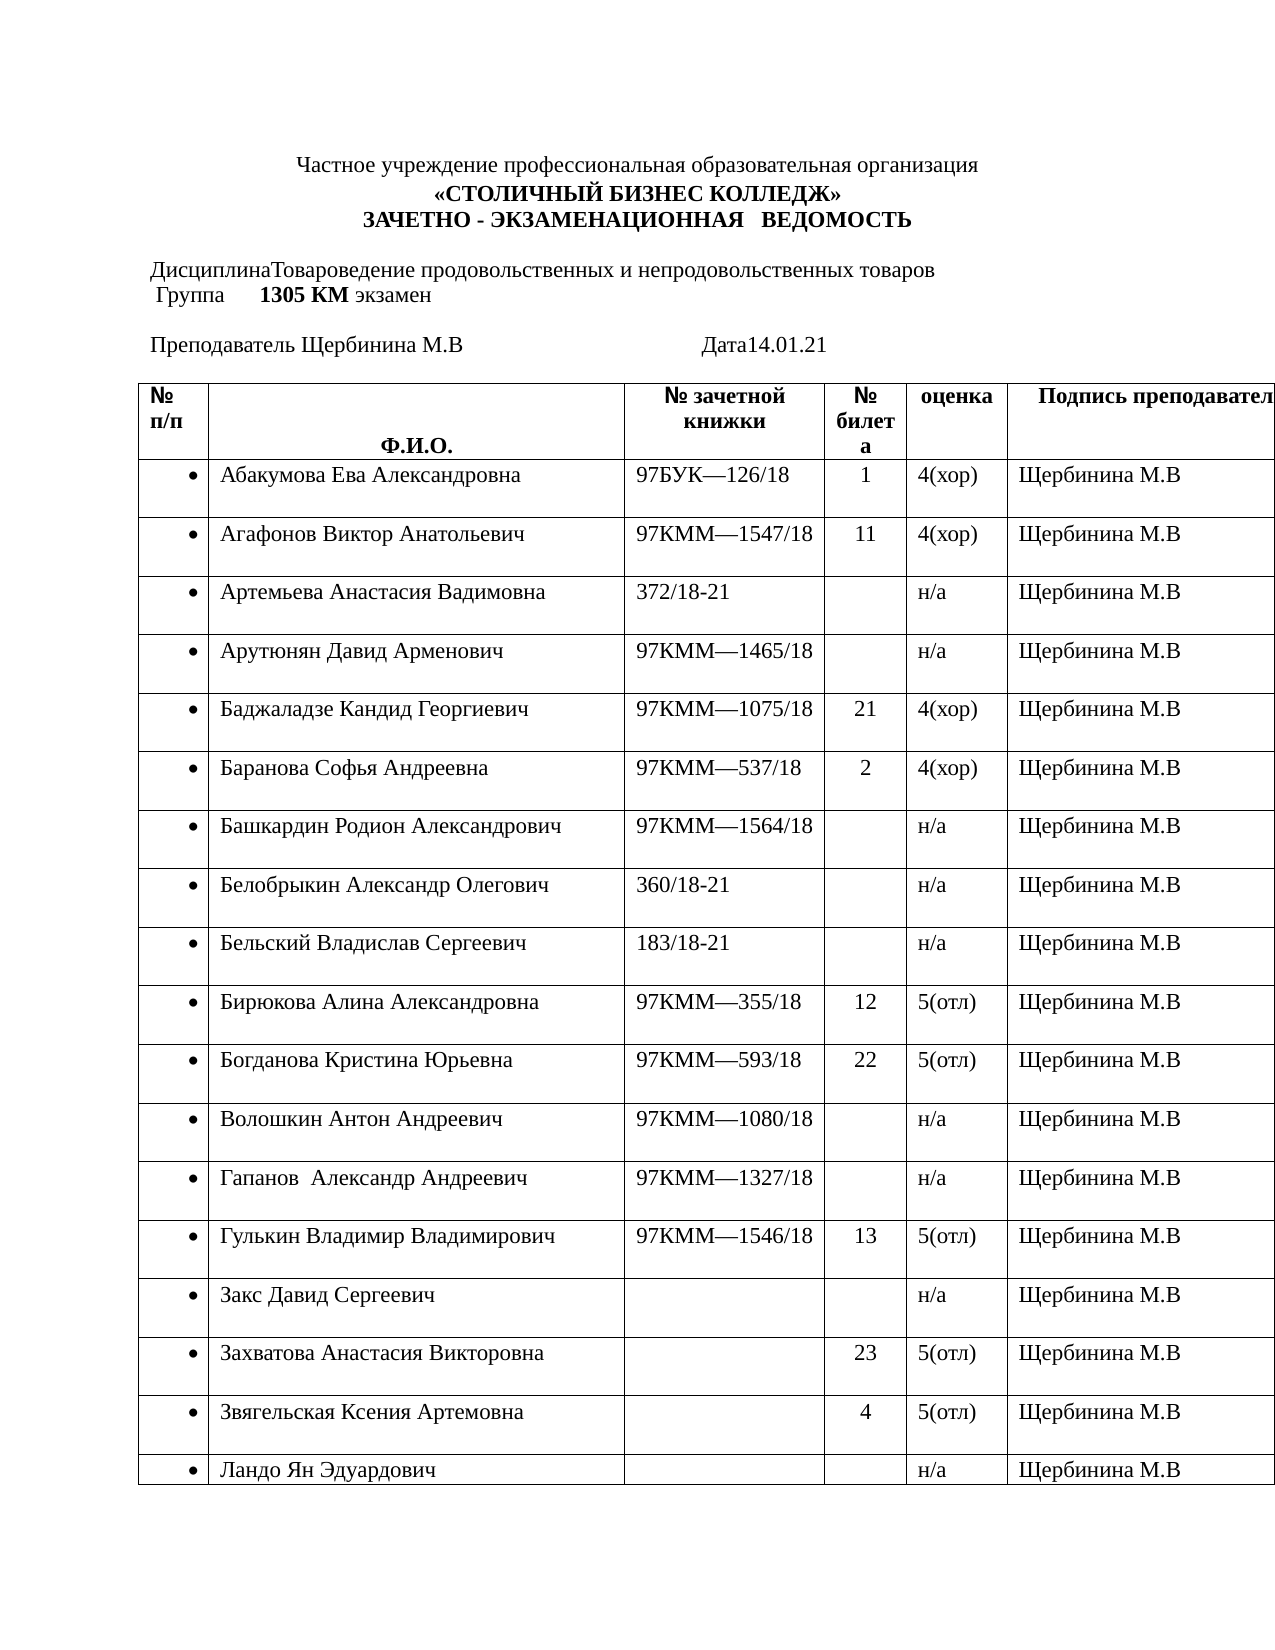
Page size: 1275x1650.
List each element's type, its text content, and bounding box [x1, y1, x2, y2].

table_cell Щербинина М.В [1008, 1162, 1274, 1219]
table_cell Щербинина М.В [1008, 1045, 1274, 1102]
table_cell н/а [907, 1162, 1007, 1219]
table_cell Звягельская Ксения Артемовна [209, 1396, 624, 1454]
table_cell [625, 1279, 824, 1337]
table_cell н/а [907, 811, 1007, 868]
table_cell 5(отл) [907, 986, 1007, 1044]
table_cell Бирюкова Алина Александровна [209, 986, 624, 1044]
text ДисциплинаТовароведение продовольственных и непродовольственных товаров [150, 257, 1125, 282]
table_cell 23 [825, 1338, 906, 1395]
text Группа 1305 КМ экзамен [150, 282, 1125, 307]
table_cell Абакумова Ева Александровна [209, 460, 624, 517]
table_cell н/а [907, 1279, 1007, 1337]
table_cell Ландо Ян Эдуардович [209, 1455, 624, 1483]
table_cell Баджаладзе Кандид Георгиевич [209, 694, 624, 751]
table_cell 5(отл) [907, 1221, 1007, 1278]
text ЗАЧЕТНО - ЭКЗАМЕНАЦИОННАЯ ВЕДОМОСТЬ [150, 207, 1125, 232]
table_cell 97КММ—537/18 [625, 752, 824, 810]
table_cell [139, 460, 208, 517]
table_cell 97КММ—1327/18 [625, 1162, 824, 1219]
table_cell Башкардин Родион Александрович [209, 811, 624, 868]
table_cell [825, 635, 906, 693]
table_cell Щербинина М.В [1008, 928, 1274, 985]
table_cell Артемьева Анастасия Вадимовна [209, 577, 624, 634]
table_cell Щербинина М.В [1008, 811, 1274, 868]
table_cell Щербинина М.В [1008, 577, 1274, 634]
table_cell Щербинина М.В [1008, 460, 1274, 517]
table_cell 97КММ—1080/18 [625, 1104, 824, 1161]
table_cell Щербинина М.В [1008, 518, 1274, 576]
table_cell 97КММ—355/18 [625, 986, 824, 1044]
table_cell 4(хор) [907, 752, 1007, 810]
table_cell Щербинина М.В [1008, 1104, 1274, 1161]
table_cell Агафонов Виктор Анатольевич [209, 518, 624, 576]
table_cell н/а [907, 577, 1007, 634]
table_cell [825, 1455, 906, 1483]
table_cell 22 [825, 1045, 906, 1102]
table_cell 13 [825, 1221, 906, 1278]
table_cell 97БУК—126/18 [625, 460, 824, 517]
table_cell 11 [825, 518, 906, 576]
table_cell [139, 1396, 208, 1454]
table_cell н/а [907, 1455, 1007, 1483]
table_cell 21 [825, 694, 906, 751]
table_cell [139, 752, 208, 810]
table_cell [139, 518, 208, 576]
table_cell 97КММ—593/18 [625, 1045, 824, 1102]
table_cell Щербинина М.В [1008, 635, 1274, 693]
table_cell 372/18-21 [625, 577, 824, 634]
table_cell Бельский Владислав Сергеевич [209, 928, 624, 985]
table_cell [139, 577, 208, 634]
table_cell Гапанов Александр Андреевич [209, 1162, 624, 1219]
table_cell [139, 1455, 208, 1483]
table_cell 4(хор) [907, 694, 1007, 751]
table_cell н/а [907, 869, 1007, 927]
table_cell н/а [907, 1104, 1007, 1161]
table_cell Белобрыкин Александр Олегович [209, 869, 624, 927]
table_header № билета [825, 384, 906, 458]
table_cell Волошкин Антон Андреевич [209, 1104, 624, 1161]
table_header Ф.И.О. [209, 384, 624, 458]
table_header № зачетной книжки [625, 384, 824, 458]
table_cell Арутюнян Давид Арменович [209, 635, 624, 693]
table_cell 4 [825, 1396, 906, 1454]
table_cell [825, 811, 906, 868]
table_cell Щербинина М.В [1008, 1338, 1274, 1395]
table_cell 97КММ—1546/18 [625, 1221, 824, 1278]
table_cell [825, 928, 906, 985]
text «СТОЛИЧНЫЙ БИЗНЕС КОЛЛЕДЖ» [150, 179, 1125, 207]
table_cell [625, 1455, 824, 1483]
table_cell 97КММ—1465/18 [625, 635, 824, 693]
table_cell [825, 577, 906, 634]
table_cell Щербинина М.В [1008, 1279, 1274, 1337]
table_cell 12 [825, 986, 906, 1044]
table_cell 5(отл) [907, 1045, 1007, 1102]
table_cell Щербинина М.В [1008, 694, 1274, 751]
table_cell 97КММ—1564/18 [625, 811, 824, 868]
table_header Подпись преподавателя [1008, 384, 1274, 458]
table_cell [139, 635, 208, 693]
table_cell н/а [907, 635, 1007, 693]
text Частное учреждение профессиональная образовательная организация [150, 150, 1125, 179]
table_cell Закс Давид Сергеевич [209, 1279, 624, 1337]
table_cell [825, 1104, 906, 1161]
table_cell Щербинина М.В [1008, 869, 1274, 927]
table_header оценка [907, 384, 1007, 458]
table_cell 4(хор) [907, 460, 1007, 517]
table_cell [139, 694, 208, 751]
table_cell Щербинина М.В [1008, 752, 1274, 810]
table_cell [139, 986, 208, 1044]
table_cell Щербинина М.В [1008, 1221, 1274, 1278]
table_cell Баранова Софья Андреевна [209, 752, 624, 810]
table_cell 97КММ—1547/18 [625, 518, 824, 576]
table_cell [139, 869, 208, 927]
table_cell [625, 1338, 824, 1395]
table_cell Щербинина М.В [1008, 1455, 1274, 1483]
table_cell [139, 811, 208, 868]
table_cell [825, 1162, 906, 1219]
table_cell [139, 1338, 208, 1395]
table_cell 1 [825, 460, 906, 517]
table_cell [625, 1396, 824, 1454]
table_cell [139, 1279, 208, 1337]
table_cell 5(отл) [907, 1338, 1007, 1395]
table_cell [139, 1221, 208, 1278]
text Преподаватель Щербинина М.В Дата14.01.21 [150, 332, 1125, 357]
table_cell [825, 1279, 906, 1337]
table_cell н/а [907, 928, 1007, 985]
table_cell 183/18-21 [625, 928, 824, 985]
table_cell [825, 869, 906, 927]
table_cell [139, 1045, 208, 1102]
table_cell 97КММ—1075/18 [625, 694, 824, 751]
table_cell Гулькин Владимир Владимирович [209, 1221, 624, 1278]
table_cell Богданова Кристина Юрьевна [209, 1045, 624, 1102]
table_cell 5(отл) [907, 1396, 1007, 1454]
table_cell Захватова Анастасия Викторовна [209, 1338, 624, 1395]
table_cell 360/18-21 [625, 869, 824, 927]
table_cell Щербинина М.В [1008, 986, 1274, 1044]
table_header № п/п [139, 384, 208, 458]
table_cell 2 [825, 752, 906, 810]
table_cell [139, 1104, 208, 1161]
table_cell [139, 1162, 208, 1219]
table_cell 4(хор) [907, 518, 1007, 576]
table_cell [139, 928, 208, 985]
table_cell Щербинина М.В [1008, 1396, 1274, 1454]
